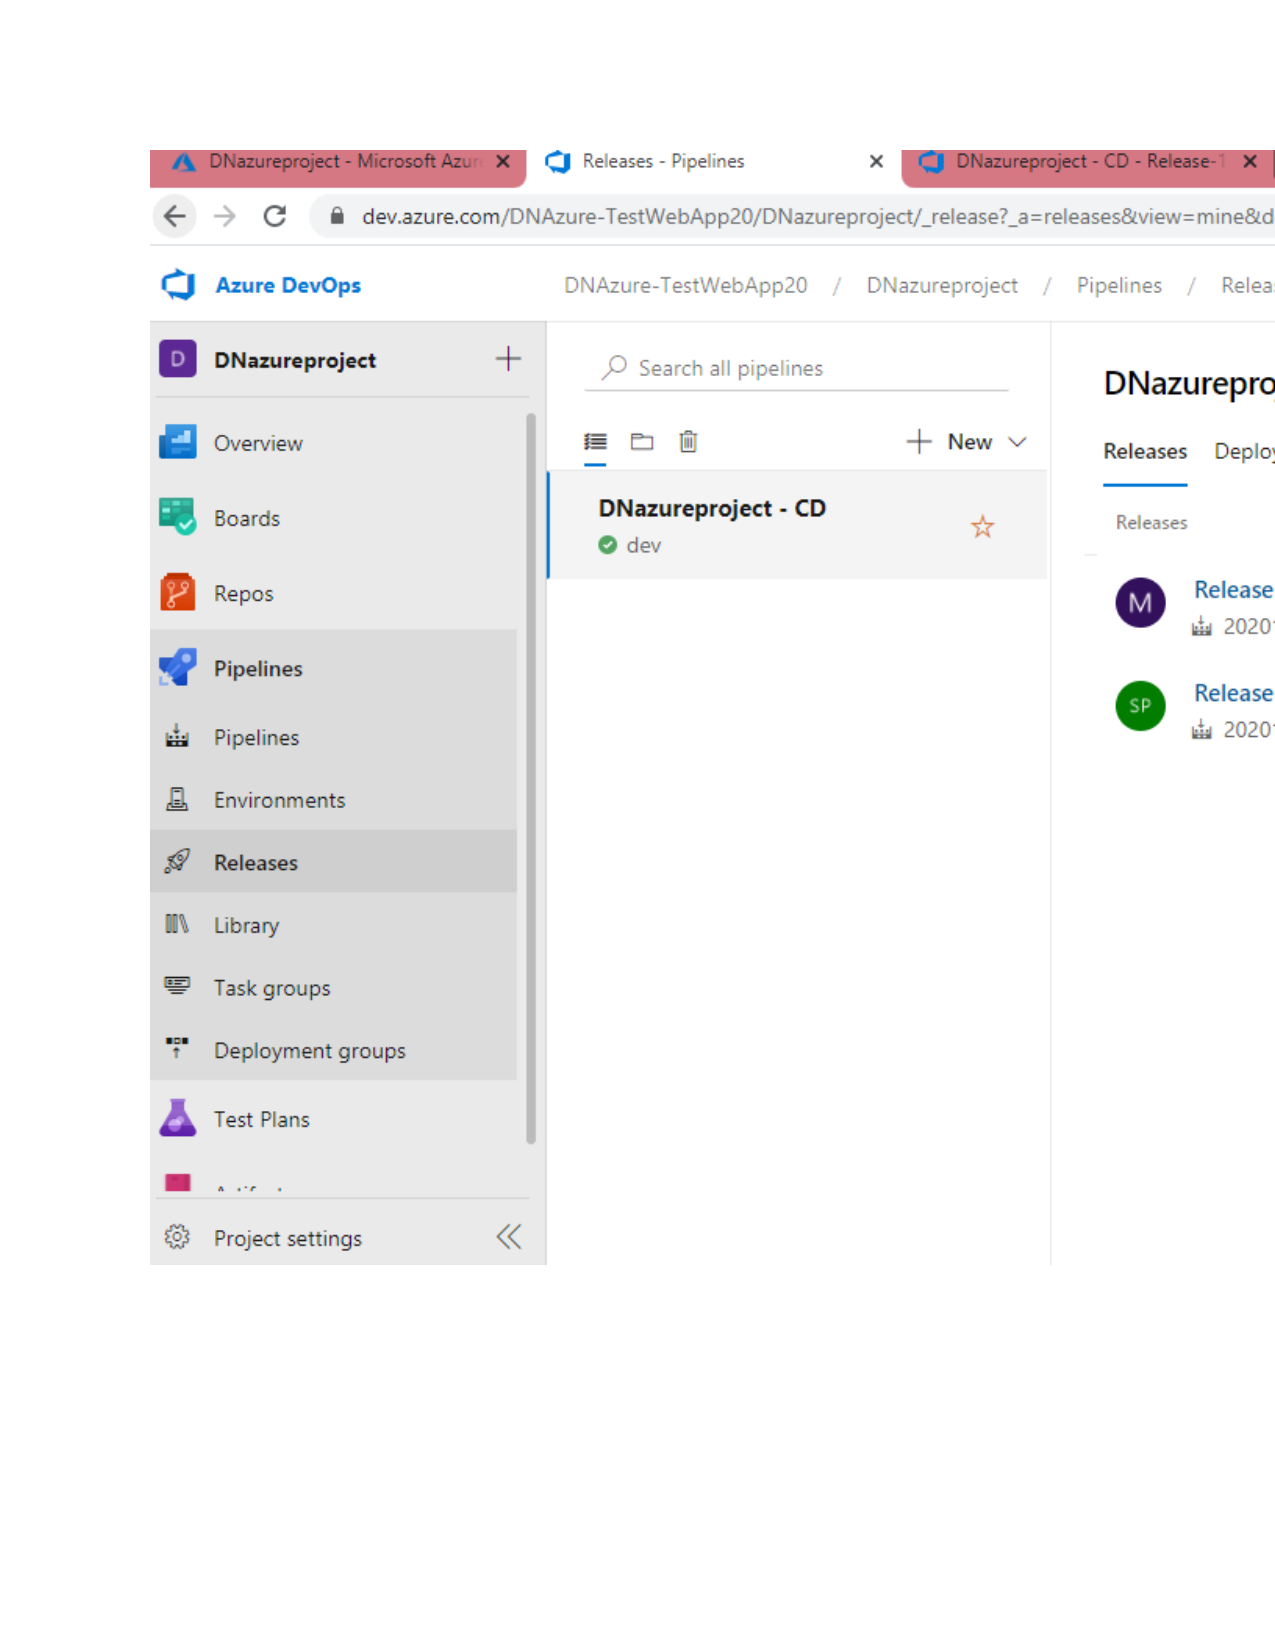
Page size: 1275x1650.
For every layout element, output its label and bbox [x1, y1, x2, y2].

picture [150, 150, 1275, 1265]
